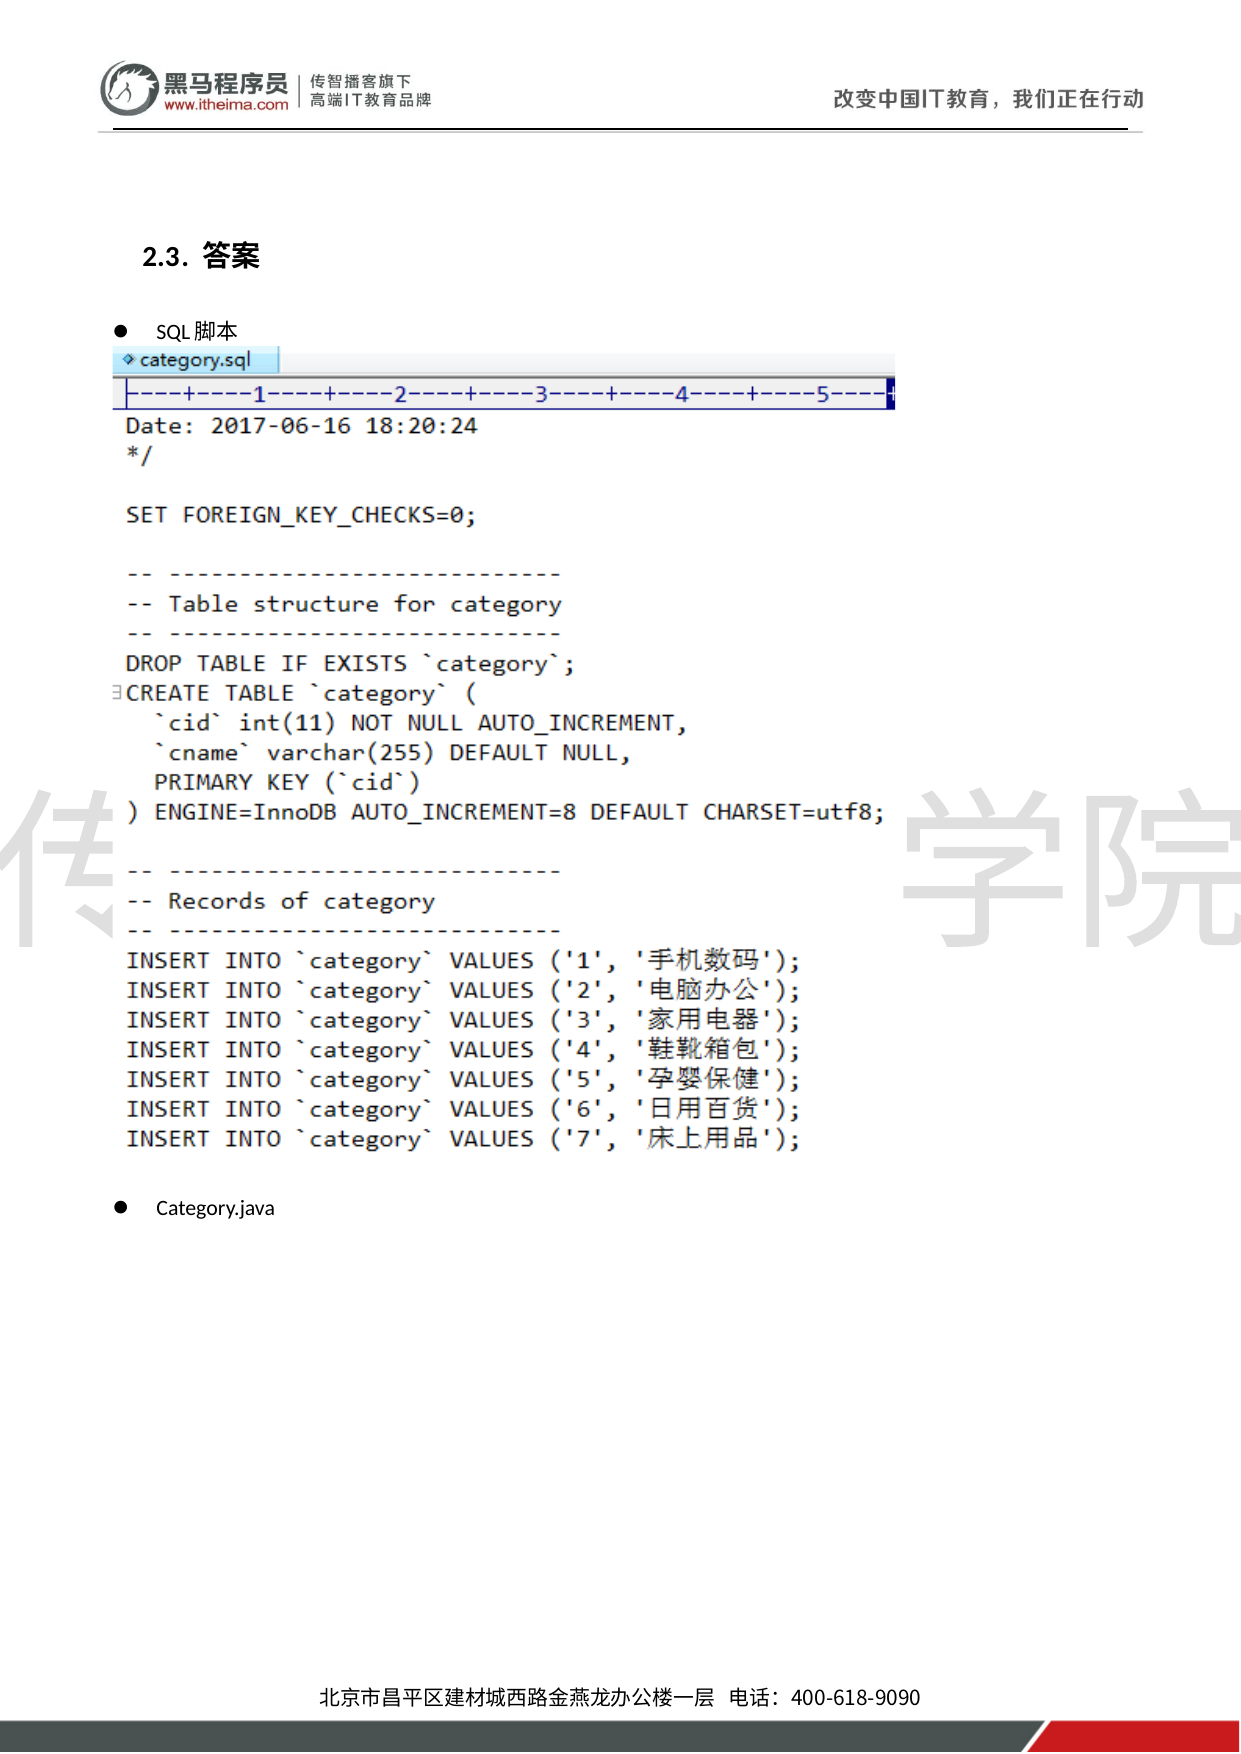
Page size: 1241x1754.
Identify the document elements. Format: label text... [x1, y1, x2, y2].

picture [0, 1661, 1240, 1752]
picture [0, 0, 1241, 140]
list Category.java [112, 1191, 1128, 1224]
picture [112, 346, 896, 1167]
list SQL脚本 [112, 314, 1128, 346]
subtitle . 答案 [142, 222, 1128, 287]
